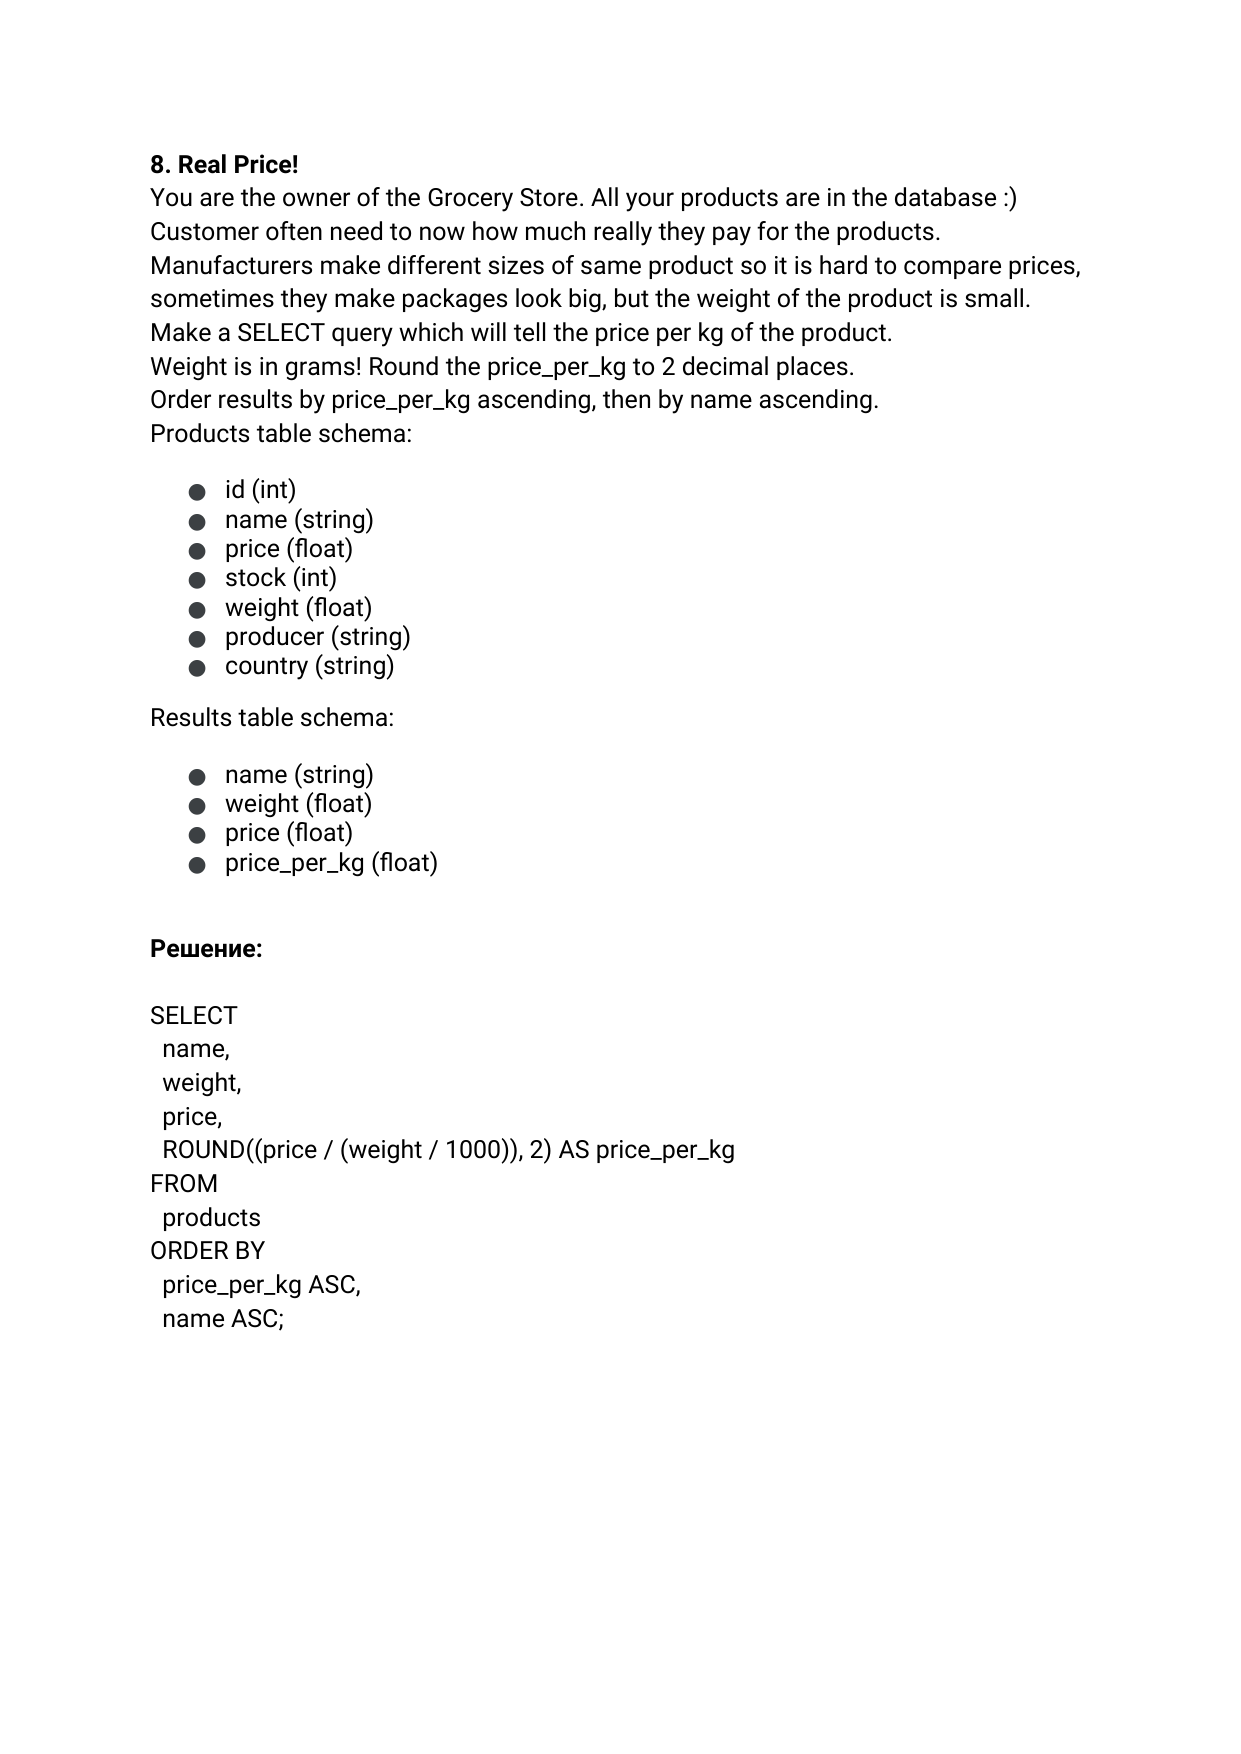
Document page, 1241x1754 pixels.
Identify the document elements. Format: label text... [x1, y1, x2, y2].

text Customer often need to now how much really they pay for the products. Manufacturers make different sizes of same product so it is hard to compare prices, sometimes they make packages look big, but the weight of the product is small. [150, 217, 1090, 314]
list price (float) [187, 819, 1090, 848]
list price (float) [187, 534, 1090, 563]
text weight, [150, 1068, 1090, 1098]
list name (string) [187, 505, 1090, 534]
text price, [150, 1102, 1090, 1131]
list weight (float) [187, 789, 1090, 819]
text name, [150, 1035, 1090, 1064]
text FROM [150, 1169, 1090, 1198]
text SELECT [150, 1001, 1090, 1030]
text Make a SELECT query which will tell the price per kg of the product. [150, 318, 1090, 347]
list stock (int) [187, 563, 1090, 593]
text ORDER BY [150, 1237, 1090, 1266]
text Products table schema: [150, 419, 1090, 448]
text products [150, 1203, 1090, 1232]
list producer (string) [187, 622, 1090, 651]
text 8. Real Price! [150, 150, 1090, 179]
list id (int) [187, 476, 1090, 505]
text ROUND((price / (weight / 1000)), 2) AS price_per_kg [150, 1136, 1090, 1165]
text Results table schema: [150, 703, 1090, 733]
text You are the owner of the Grocery Store. All your products are in the database :) [150, 184, 1090, 213]
text Weight is in grams! Round the price_per_kg to 2 decimal places. [150, 352, 1090, 381]
text Решение: [150, 934, 1090, 963]
list country (string) [187, 651, 1090, 681]
list price_per_kg (float) [187, 848, 1090, 877]
text price_per_kg ASC, [150, 1270, 1090, 1299]
list weight (float) [187, 593, 1090, 622]
text name ASC; [150, 1304, 1090, 1333]
text Order results by price_per_kg ascending, then by name ascending. [150, 386, 1090, 415]
list name (string) [187, 760, 1090, 789]
